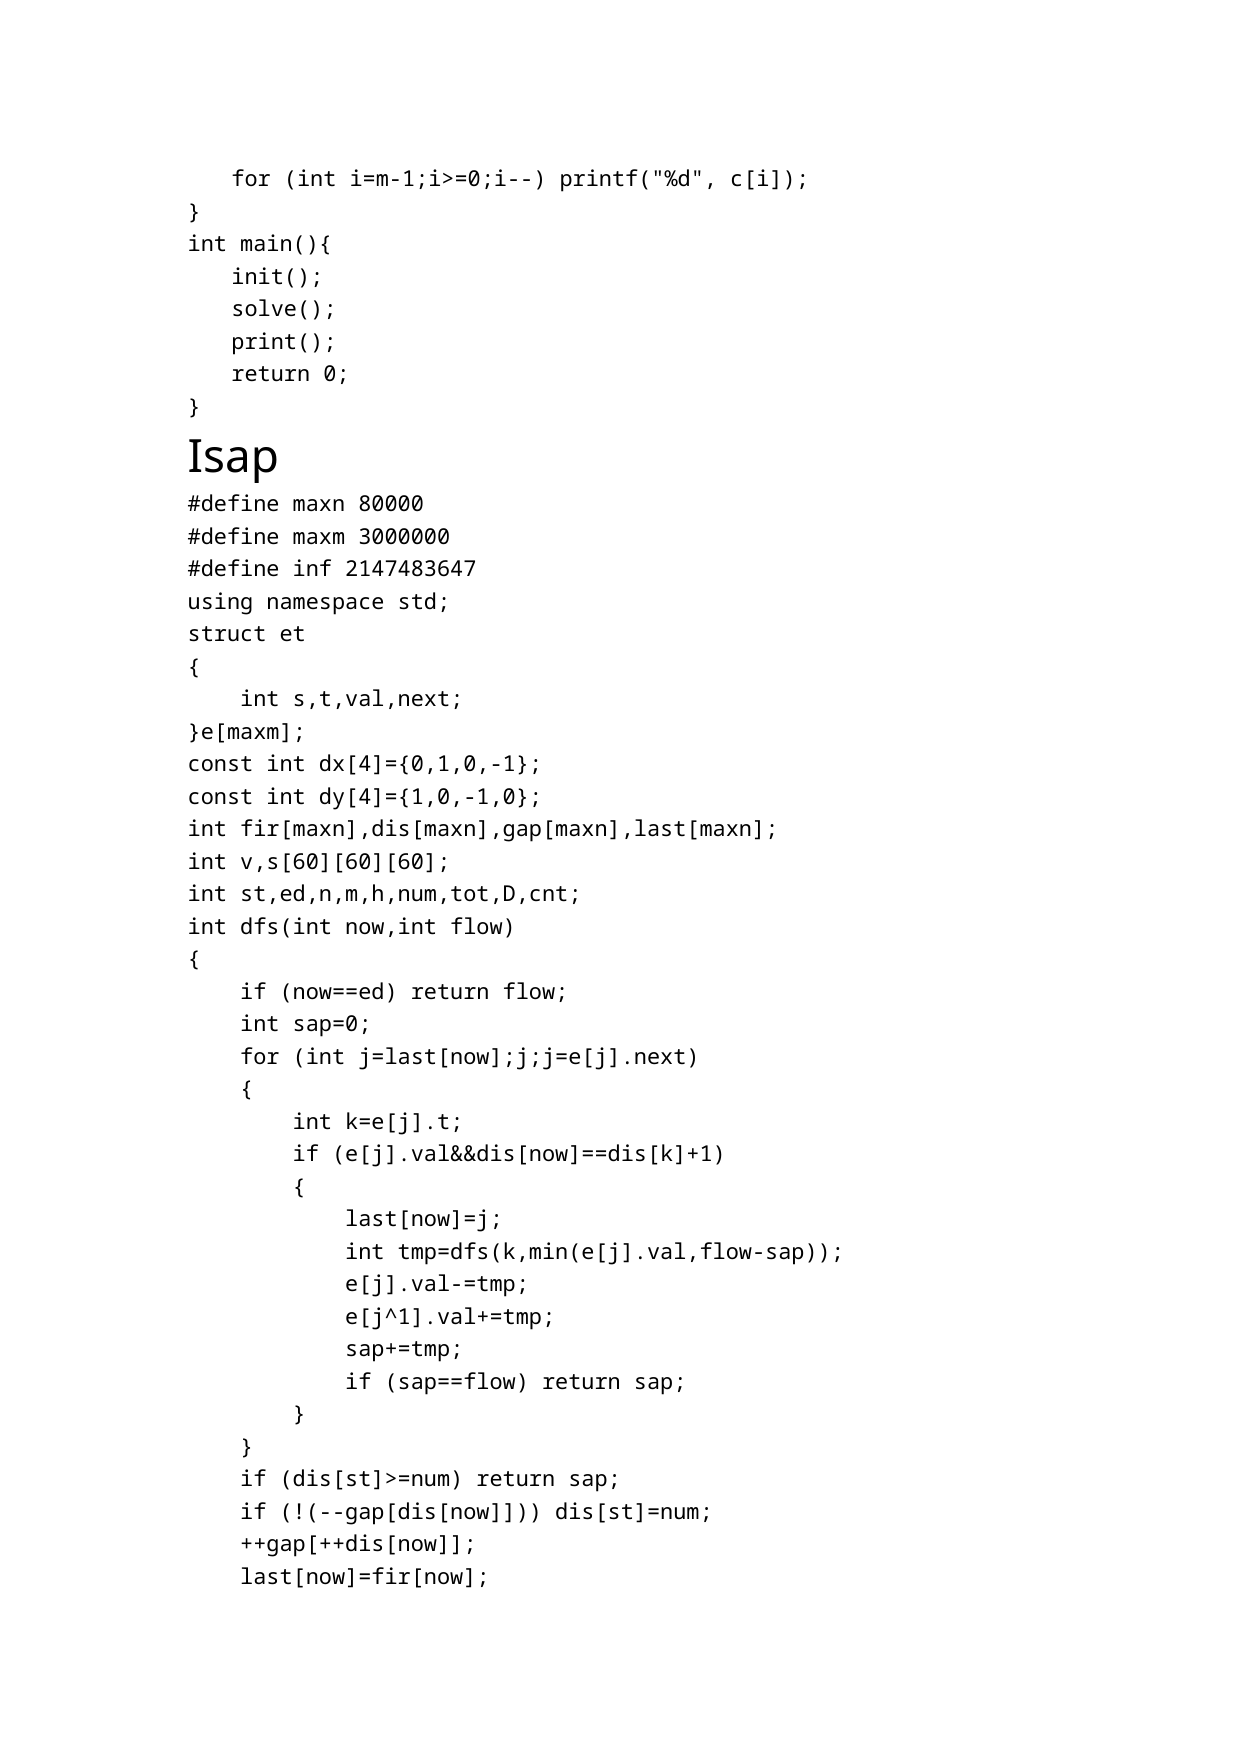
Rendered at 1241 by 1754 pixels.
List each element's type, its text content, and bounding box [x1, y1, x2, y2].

text { [187, 1072, 1053, 1104]
text if (now==ed) return flow; [187, 974, 1053, 1007]
text if (sap==flow) return sap; [187, 1364, 1053, 1397]
text int v,s[60][60][60]; [187, 844, 1053, 877]
text last[now]=j; [187, 1202, 1053, 1234]
text int st,ed,n,m,h,num,tot,D,cnt; [187, 877, 1053, 909]
text sap+=tmp; [187, 1332, 1053, 1364]
text solve(); [187, 292, 1053, 324]
text }e[maxm]; [187, 714, 1053, 747]
text int fir[maxn],dis[maxn],gap[maxn],last[maxn]; [187, 812, 1053, 844]
text } [187, 1397, 1053, 1429]
text for (int j=last[now];j;j=e[j].next) [187, 1039, 1053, 1072]
text struct et [187, 617, 1053, 649]
text if (dis[st]>=num) return sap; [187, 1462, 1053, 1494]
text last[now]=fir[now]; [187, 1559, 1053, 1592]
text int dfs(int now,int flow) [187, 909, 1053, 942]
text #define maxm 3000000 [187, 519, 1053, 552]
text e[j].val-=tmp; [187, 1267, 1053, 1299]
text for (int i=m-1;i>=0;i--) printf("%d", c[i]); [187, 162, 1053, 194]
text init(); [187, 259, 1053, 292]
text { [187, 942, 1053, 974]
text } [187, 1429, 1053, 1462]
text int k=e[j].t; [187, 1104, 1053, 1137]
text int s,t,val,next; [187, 682, 1053, 714]
text if (!(--gap[dis[now]])) dis[st]=num; [187, 1494, 1053, 1527]
text } [187, 389, 1053, 422]
text } [187, 194, 1053, 227]
text const int dy[4]={1,0,-1,0}; [187, 779, 1053, 812]
text const int dx[4]={0,1,0,-1}; [187, 747, 1053, 779]
text #define inf 2147483647 [187, 552, 1053, 584]
text { [187, 1169, 1053, 1202]
text ++gap[++dis[now]]; [187, 1527, 1053, 1559]
text int sap=0; [187, 1007, 1053, 1039]
text Isap [187, 422, 1053, 487]
text return 0; [187, 357, 1053, 389]
text if (e[j].val&&dis[now]==dis[k]+1) [187, 1137, 1053, 1169]
text using namespace std; [187, 584, 1053, 617]
text e[j^1].val+=tmp; [187, 1299, 1053, 1332]
text int main(){ [187, 227, 1053, 259]
text print(); [187, 324, 1053, 357]
text { [187, 649, 1053, 682]
text int tmp=dfs(k,min(e[j].val,flow-sap)); [187, 1234, 1053, 1267]
text #define maxn 80000 [187, 487, 1053, 519]
